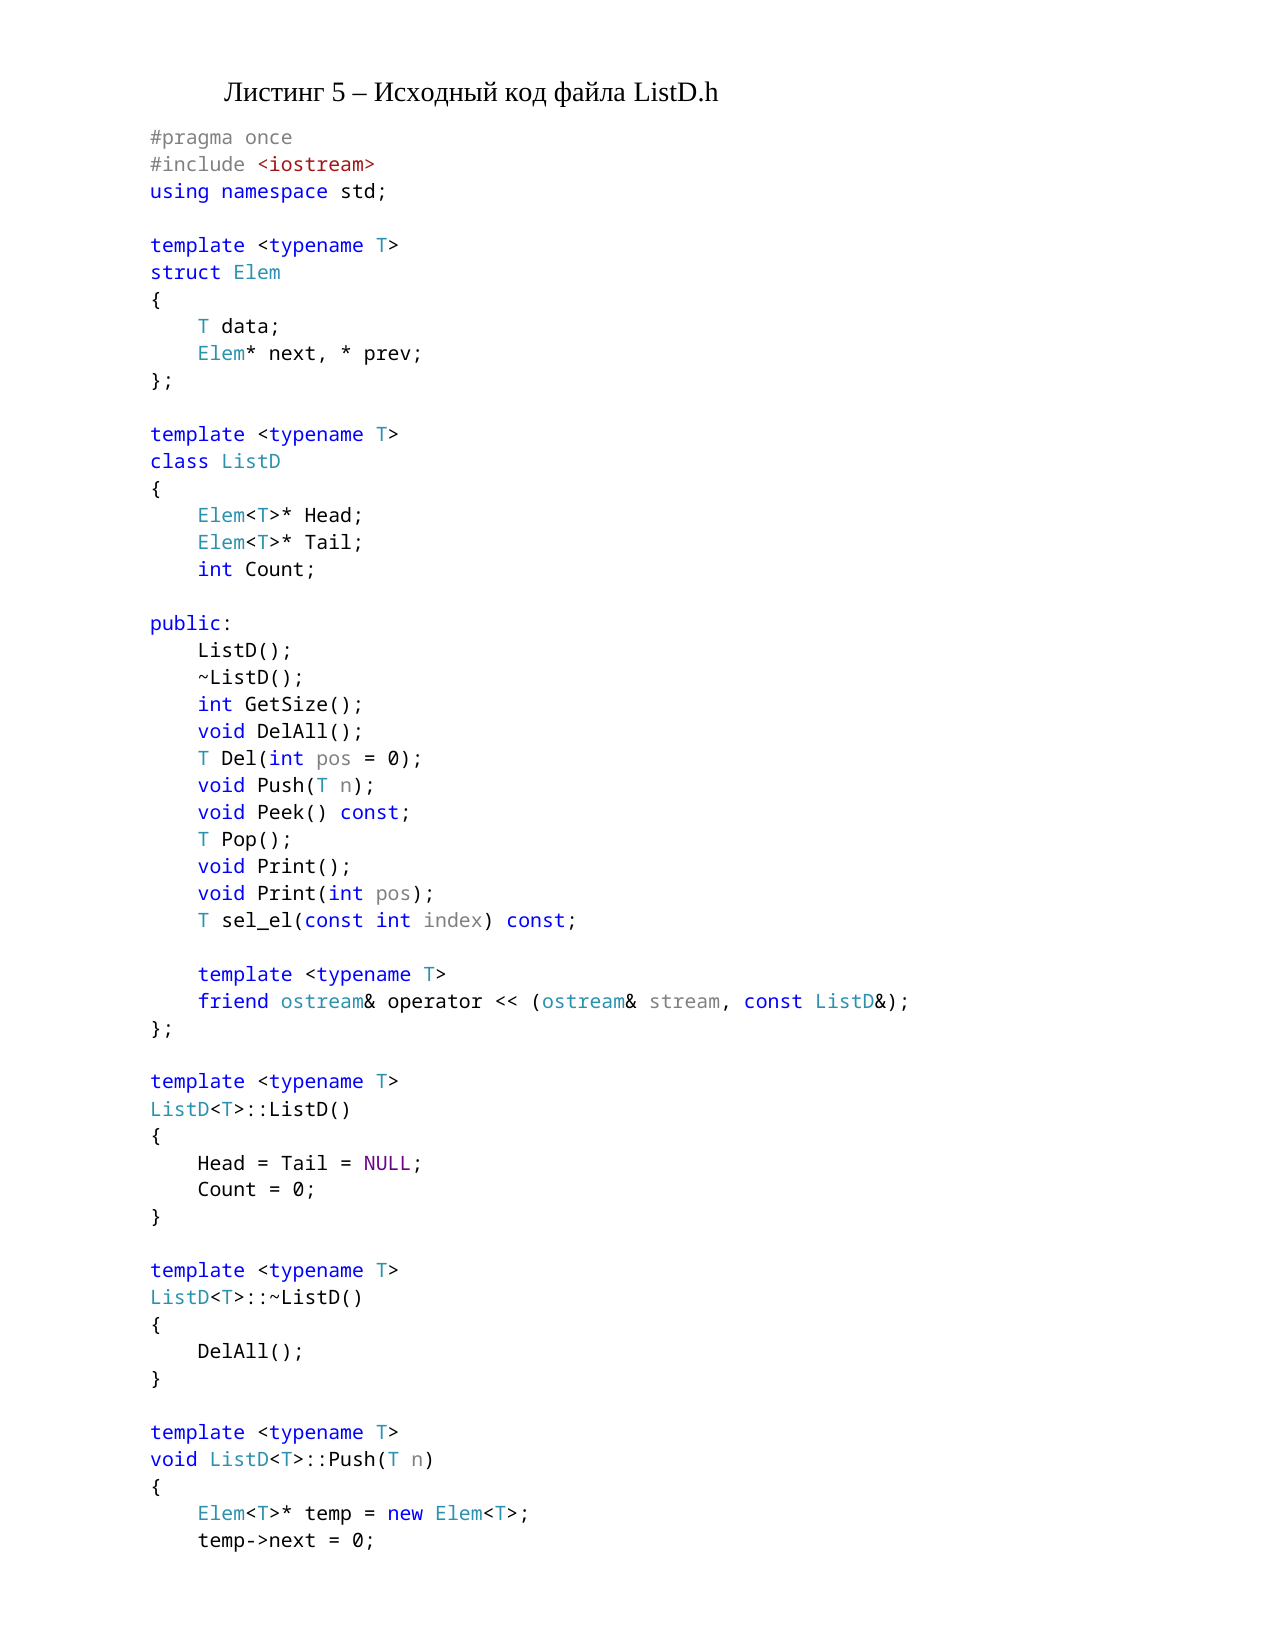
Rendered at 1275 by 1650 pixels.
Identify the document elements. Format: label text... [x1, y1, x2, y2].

text DelAll(); [150, 1338, 1125, 1364]
text Head = Tail = NULL; [150, 1149, 1125, 1176]
text T sel_el(const int index) const; [150, 906, 1125, 933]
text ListD(); [150, 636, 1125, 663]
text T data; [150, 312, 1125, 339]
text template <typename T> [150, 231, 1125, 258]
text public: [150, 609, 1125, 636]
text void DelAll(); [150, 717, 1125, 744]
text template <typename T> [150, 1418, 1125, 1446]
text struct Elem [150, 258, 1125, 285]
text T Pop(); [150, 825, 1125, 852]
text using namespace std; [150, 177, 1125, 204]
text { [150, 474, 1125, 501]
text void ListD<T>::Push(T n) [150, 1446, 1125, 1472]
text { [150, 1122, 1125, 1149]
text int Count; [150, 555, 1125, 582]
text { [150, 1311, 1125, 1338]
text }; [150, 1014, 1125, 1041]
text Elem<T>* Head; [150, 501, 1125, 528]
text { [150, 1472, 1125, 1499]
text ListD<T>::ListD() [150, 1095, 1125, 1122]
text }; [150, 366, 1125, 393]
text Elem<T>* Tail; [150, 528, 1125, 555]
text { [150, 285, 1125, 312]
text Листинг 5 – Исходный код файла ListD.h [150, 75, 1125, 107]
text int GetSize(); [150, 690, 1125, 717]
text Count = 0; [150, 1176, 1125, 1203]
text void Peek() const; [150, 798, 1125, 825]
text template <typename T> [150, 420, 1125, 447]
text ListD<T>::~ListD() [150, 1284, 1125, 1311]
text temp->next = 0; [150, 1526, 1125, 1553]
text void Push(T n); [150, 771, 1125, 798]
text template <typename T> [150, 1257, 1125, 1284]
text } [150, 1203, 1125, 1230]
text void Print(); [150, 852, 1125, 879]
text Elem<T>* temp = new Elem<T>; [150, 1499, 1125, 1526]
text #pragma once [150, 123, 1125, 151]
text T Del(int pos = 0); [150, 744, 1125, 771]
text template <typename T> [150, 960, 1125, 987]
text #include <iostream> [150, 151, 1125, 177]
text } [150, 1364, 1125, 1392]
text class ListD [150, 447, 1125, 474]
text template <typename T> [150, 1068, 1125, 1095]
text Elem* next, * prev; [150, 339, 1125, 366]
text friend ostream& operator << (ostream& stream, const ListD&); [150, 987, 1125, 1014]
text ~ListD(); [150, 663, 1125, 690]
text void Print(int pos); [150, 879, 1125, 906]
